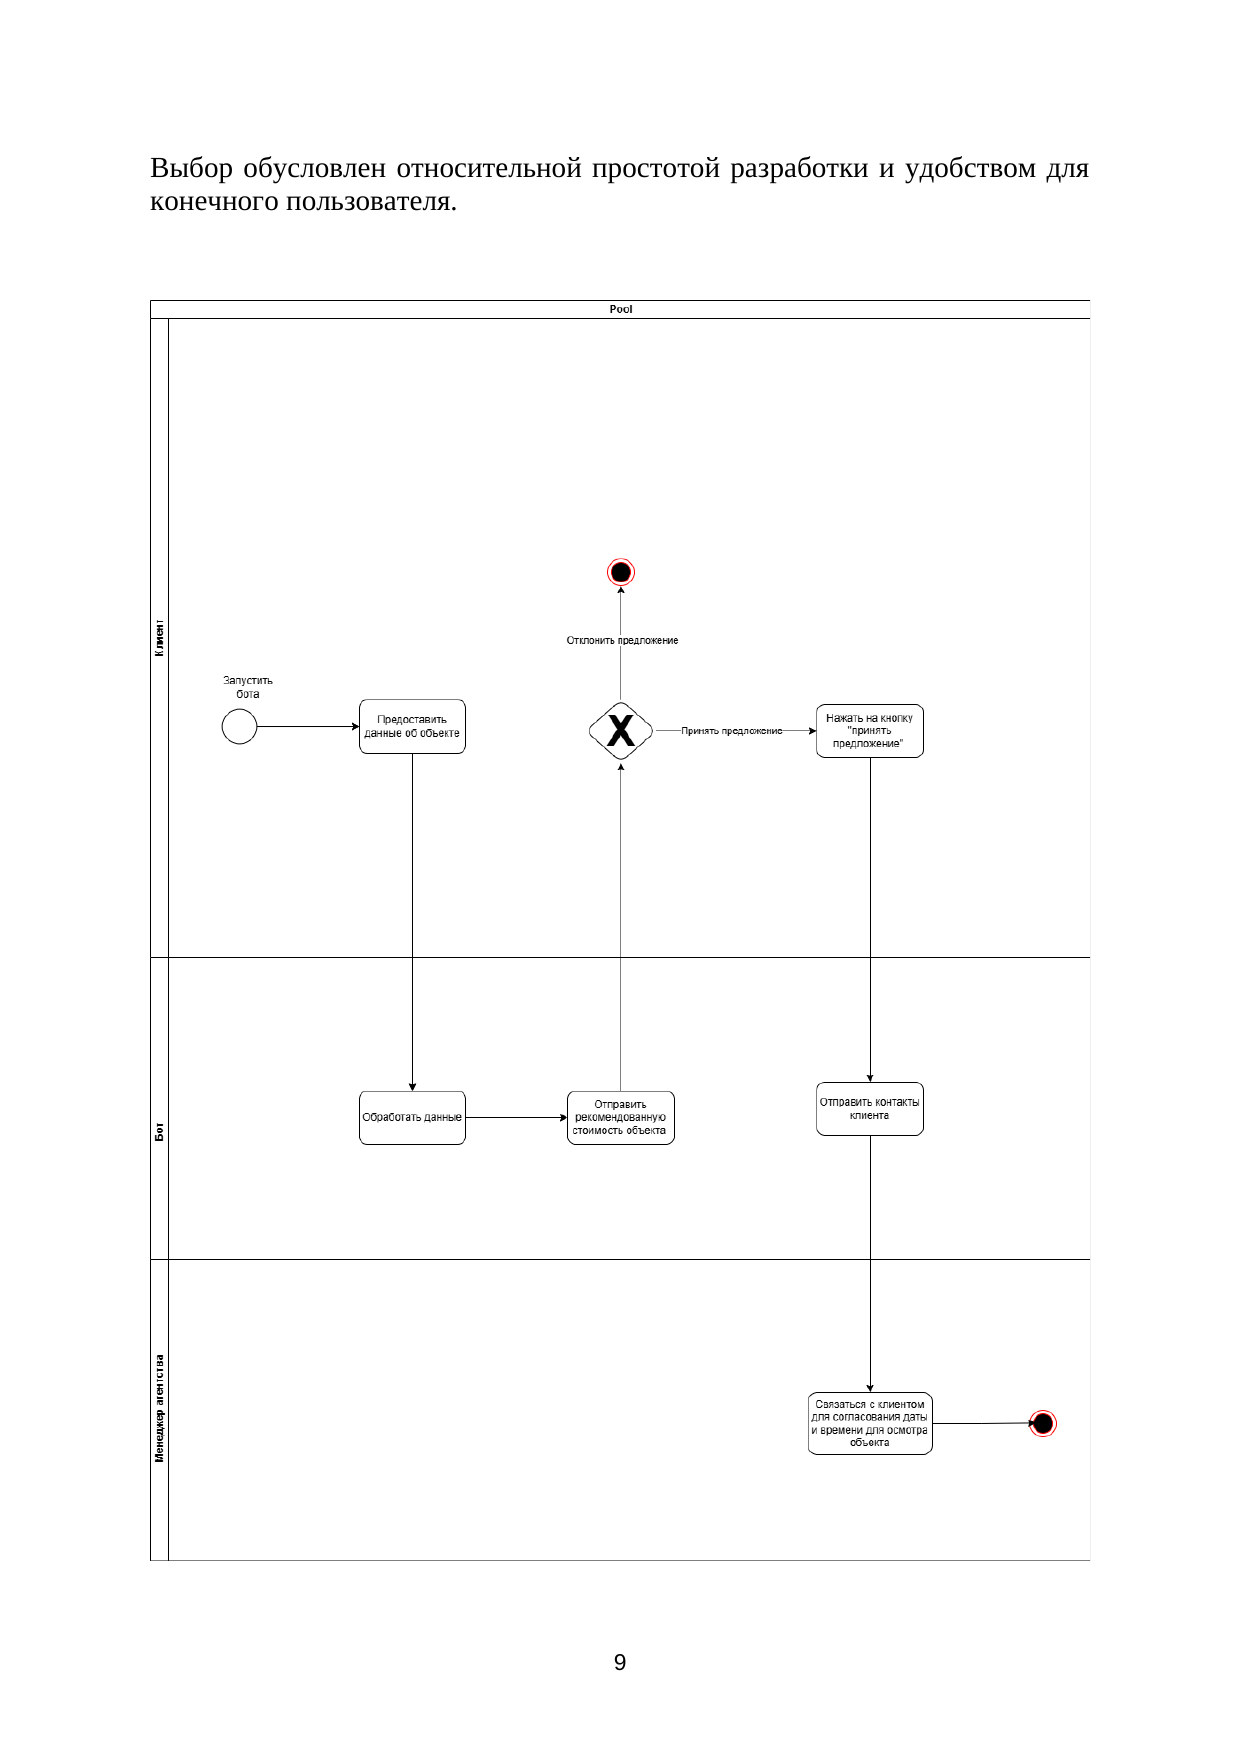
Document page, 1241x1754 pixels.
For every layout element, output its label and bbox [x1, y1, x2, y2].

text [150, 150, 1090, 217]
picture [150, 300, 1091, 1561]
